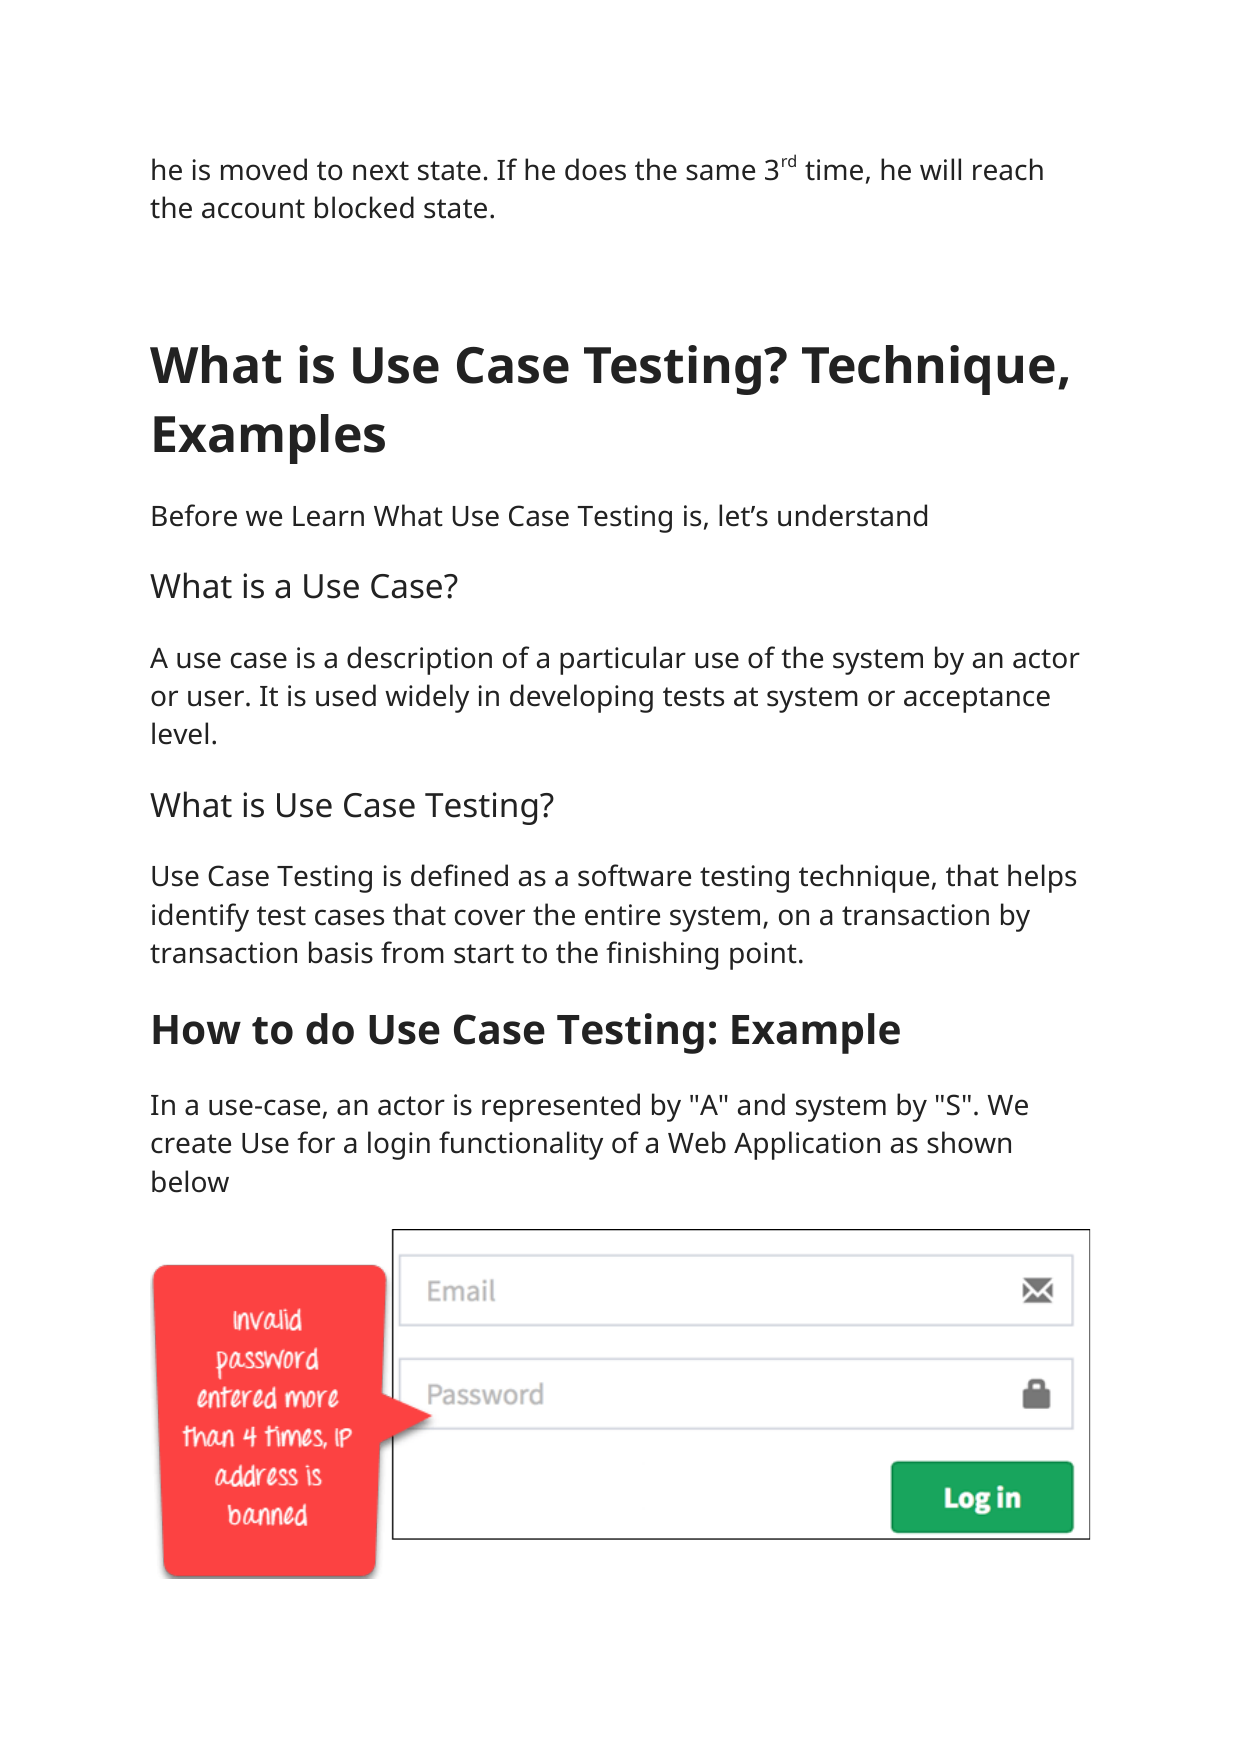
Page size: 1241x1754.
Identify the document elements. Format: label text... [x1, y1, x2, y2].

subtitle How to do Use Case Testing: Example [150, 1001, 1090, 1056]
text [150, 150, 1090, 227]
text Before we Learn What Use Case Testing is, let’s understand [150, 496, 1090, 534]
text Use Case Testing is defined as a software testing technique, that helps identify test cases that cover the entire system, on a transaction by transaction basis from start to the finishing point. [150, 857, 1090, 972]
subtitle What is a Use Case? [150, 563, 1090, 609]
subtitle What is Use Case Testing? Technique, Examples [150, 330, 1090, 467]
text A use case is a description of a particular use of the system by an actor or user. It is used widely in developing tests at system or acceptance level. [150, 638, 1090, 753]
subtitle What is Use Case Testing? [150, 782, 1090, 827]
picture [150, 1229, 1091, 1579]
text In a use-case, an actor is represented by "A" and system by "S". We create Use for a login functionality of a Web Application as shown below [150, 1085, 1090, 1200]
